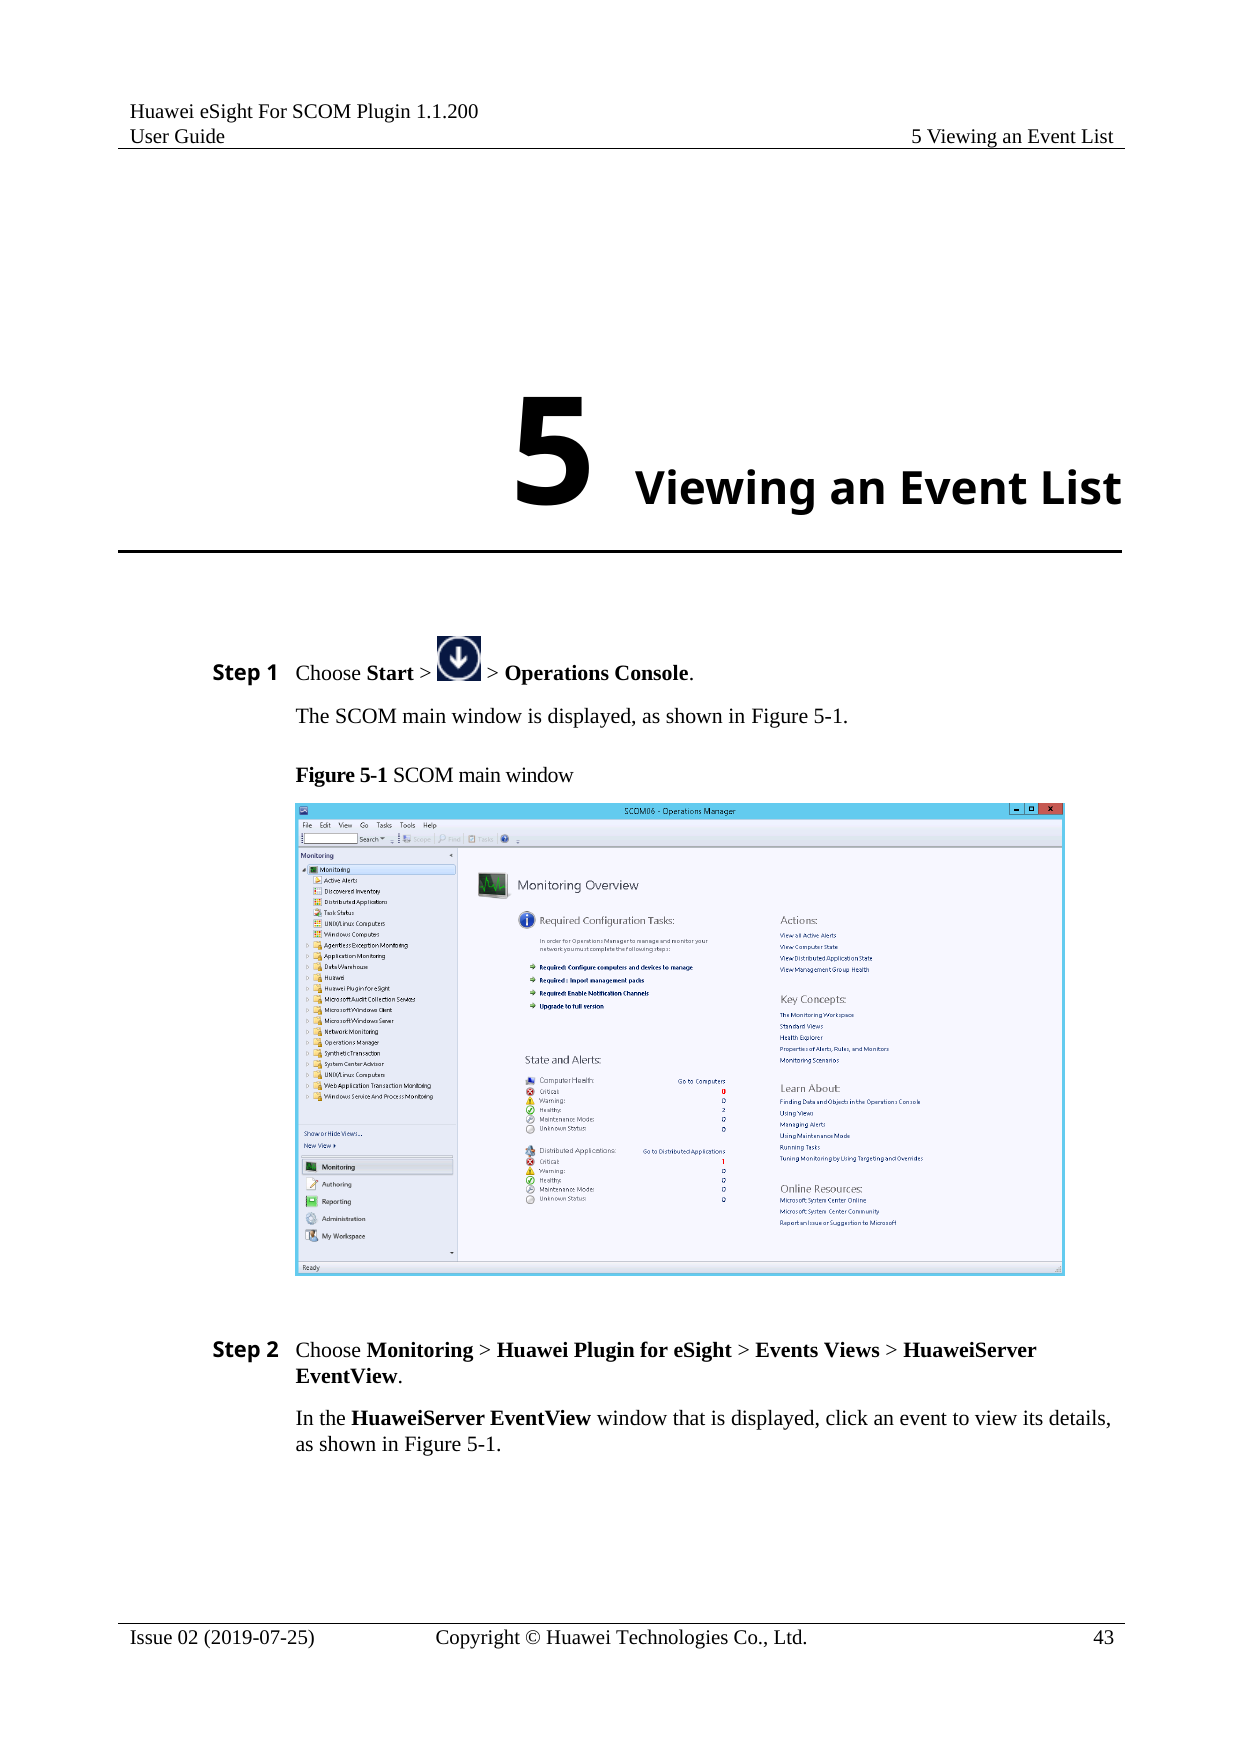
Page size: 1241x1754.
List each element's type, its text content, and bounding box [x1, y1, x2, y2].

text Choose Monitoring > Huawei Plugin for eSight > Events Views > HuaweiServer EventView. [279, 1334, 1122, 1389]
text SCOM main window [295, 762, 1122, 787]
picture [437, 636, 481, 681]
list Choose Start > > Operations Console. [279, 637, 1122, 687]
text The SCOM main window is displayed, as shown in Figure 5-1. [295, 703, 1122, 729]
subtitle Viewing an Event List [118, 344, 1122, 550]
picture [295, 803, 1065, 1276]
text In the HuaweiServer EventView window that is displayed, click an event to view its details, as shown in Figure 5-2. [295, 1405, 1122, 1456]
